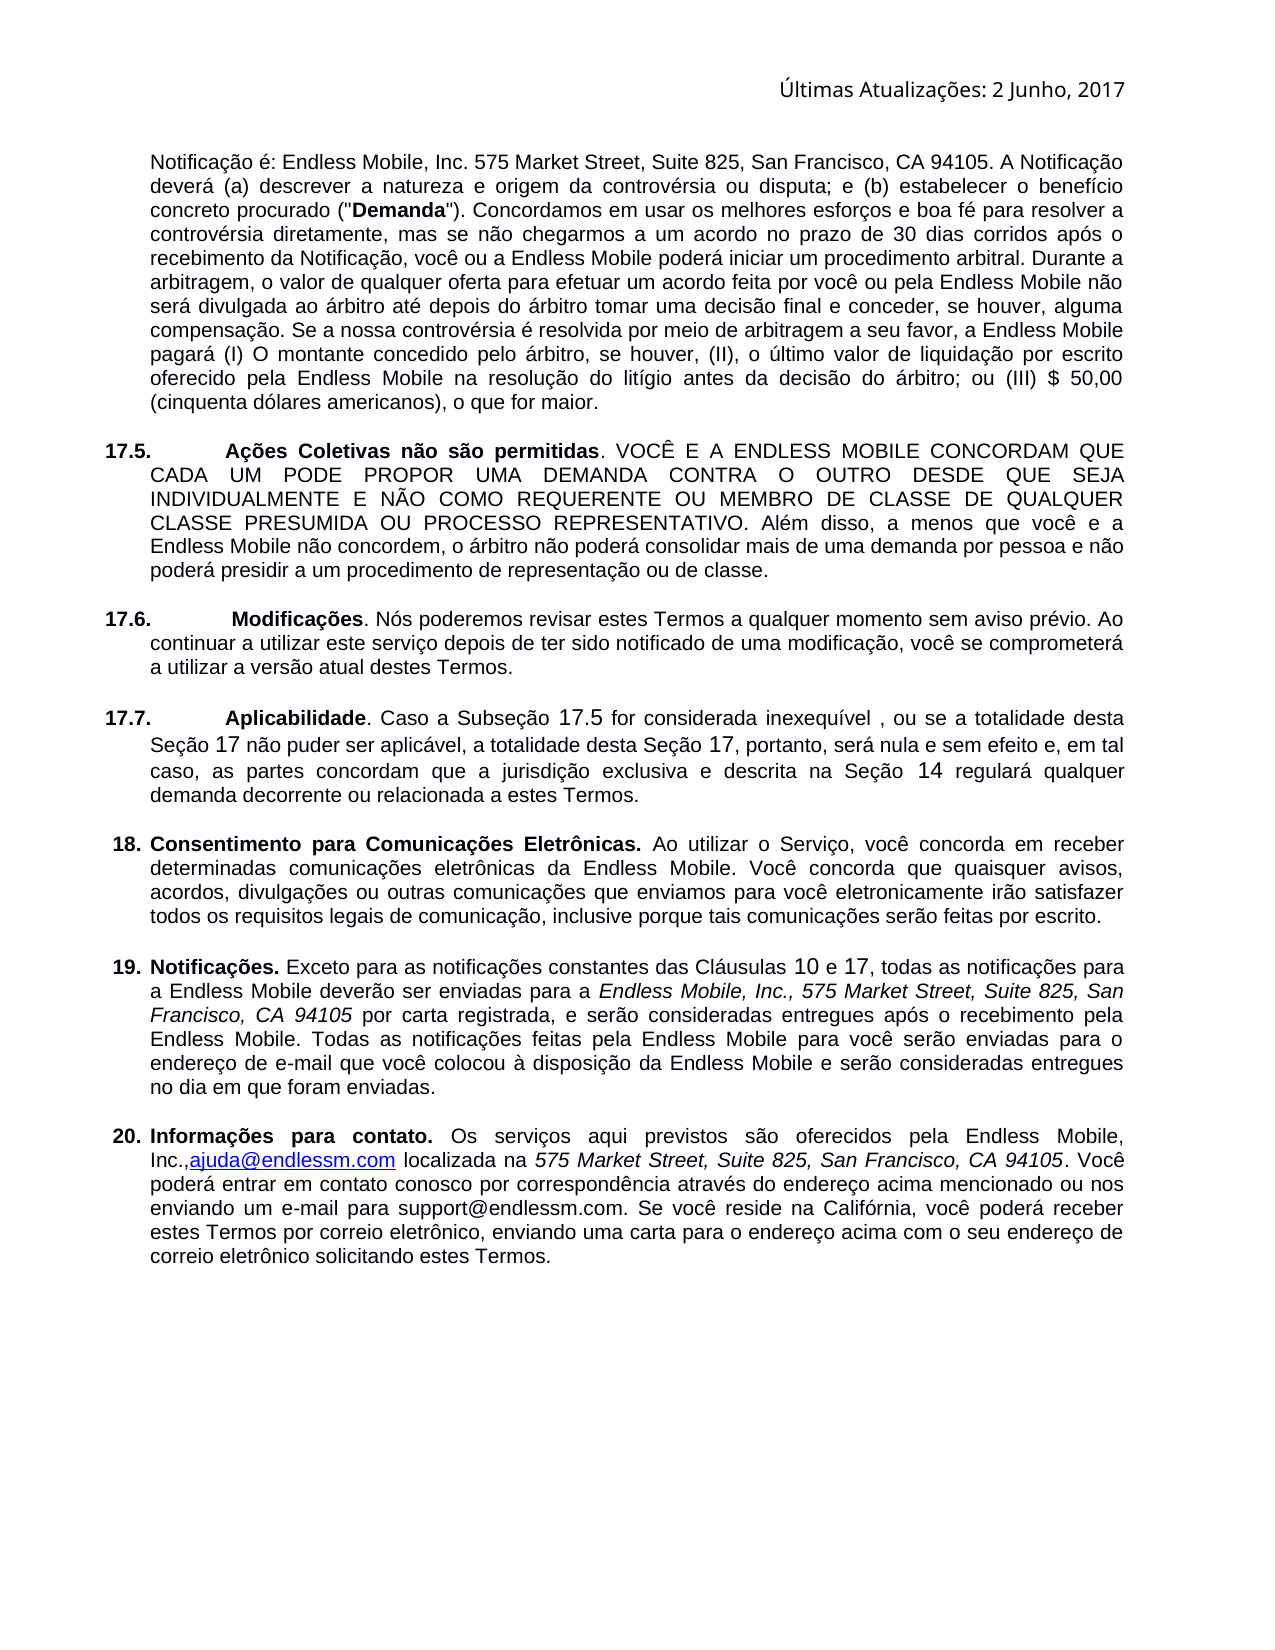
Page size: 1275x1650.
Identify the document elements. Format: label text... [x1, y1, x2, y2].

list Informações para contato. Os serviços aqui previstos são oferecidos pela Endless Mobile, Inc.,ajuda@endlessm.com localizada na 575 Market Street, Suite 825, San Francisco, CA 94105. Você poderá entrar em contato conosco por correspondência através do endereço acima mencionado ou nos enviando um e-mail para support@endlessm.com. Se você reside na Califórnia, você poderá receber estes Termos por correio eletrônico, enviando uma carta para o endereço acima com o seu endereço de correio eletrônico solicitando estes Termos. [112, 1124, 1125, 1268]
list Aplicabilidade. Caso a Subseção 17.5 for considerada inexequível , ou se a totalidade desta Seção 17 não puder ser aplicável, a totalidade desta Seção 17, portanto, será nula e sem efeito e, em tal caso, as partes concordam que a jurisdição exclusiva e descrita na Seção 14 regulará qualquer demanda decorrente ou relacionada a estes Termos. [105, 704, 1125, 807]
list Notificações. Exceto para as notificações constantes das Cláusulas 10 e 17, todas as notificações para a Endless Mobile deverão ser enviadas para a Endless Mobile, Inc., 575 Market Street, Suite 825, San Francisco, CA 94105 por carta registrada, e serão consideradas entregues após o recebimento pela Endless Mobile. Todas as notificações feitas pela Endless Mobile para você serão enviadas para o endereço de e-mail que você colocou à disposição da Endless Mobile e serão consideradas entregues no dia em que foram enviadas. [112, 953, 1125, 1099]
list Ações Coletivas não são permitidas. VOCÊ E A ENDLESS MOBILE CONCORDAM QUE CADA UM PODE PROPOR UMA DEMANDA CONTRA O OUTRO DESDE QUE SEJA INDIVIDUALMENTE E NÃO COMO REQUERENTE OU MEMBRO DE CLASSE DE QUALQUER CLASSE PRESUMIDA OU PROCESSO REPRESENTATIVO. Além disso, a menos que você e a Endless Mobile não concordem, o árbitro não poderá consolidar mais de uma demanda por pessoa e não poderá presidir a um procedimento de representação ou de classe. [105, 438, 1125, 582]
list Modificações. Nós poderemos revisar estes Termos a qualquer momento sem aviso prévio. Ao continuar a utilizar este serviço depois de ter sido notificado de uma modificação, você se comprometerá a utilizar a versão atual destes Termos. [105, 607, 1125, 679]
list Consentimento para Comunicações Eletrônicas. Ao utilizar o Serviço, você concorda em receber determinadas comunicações eletrônicas da Endless Mobile. Você concorda que quaisquer avisos, acordos, divulgações ou outras comunicações que enviamos para você eletronicamente irão satisfazer todos os requisitos legais de comunicação, inclusive porque tais comunicações serão feitas por escrito. [112, 832, 1125, 928]
